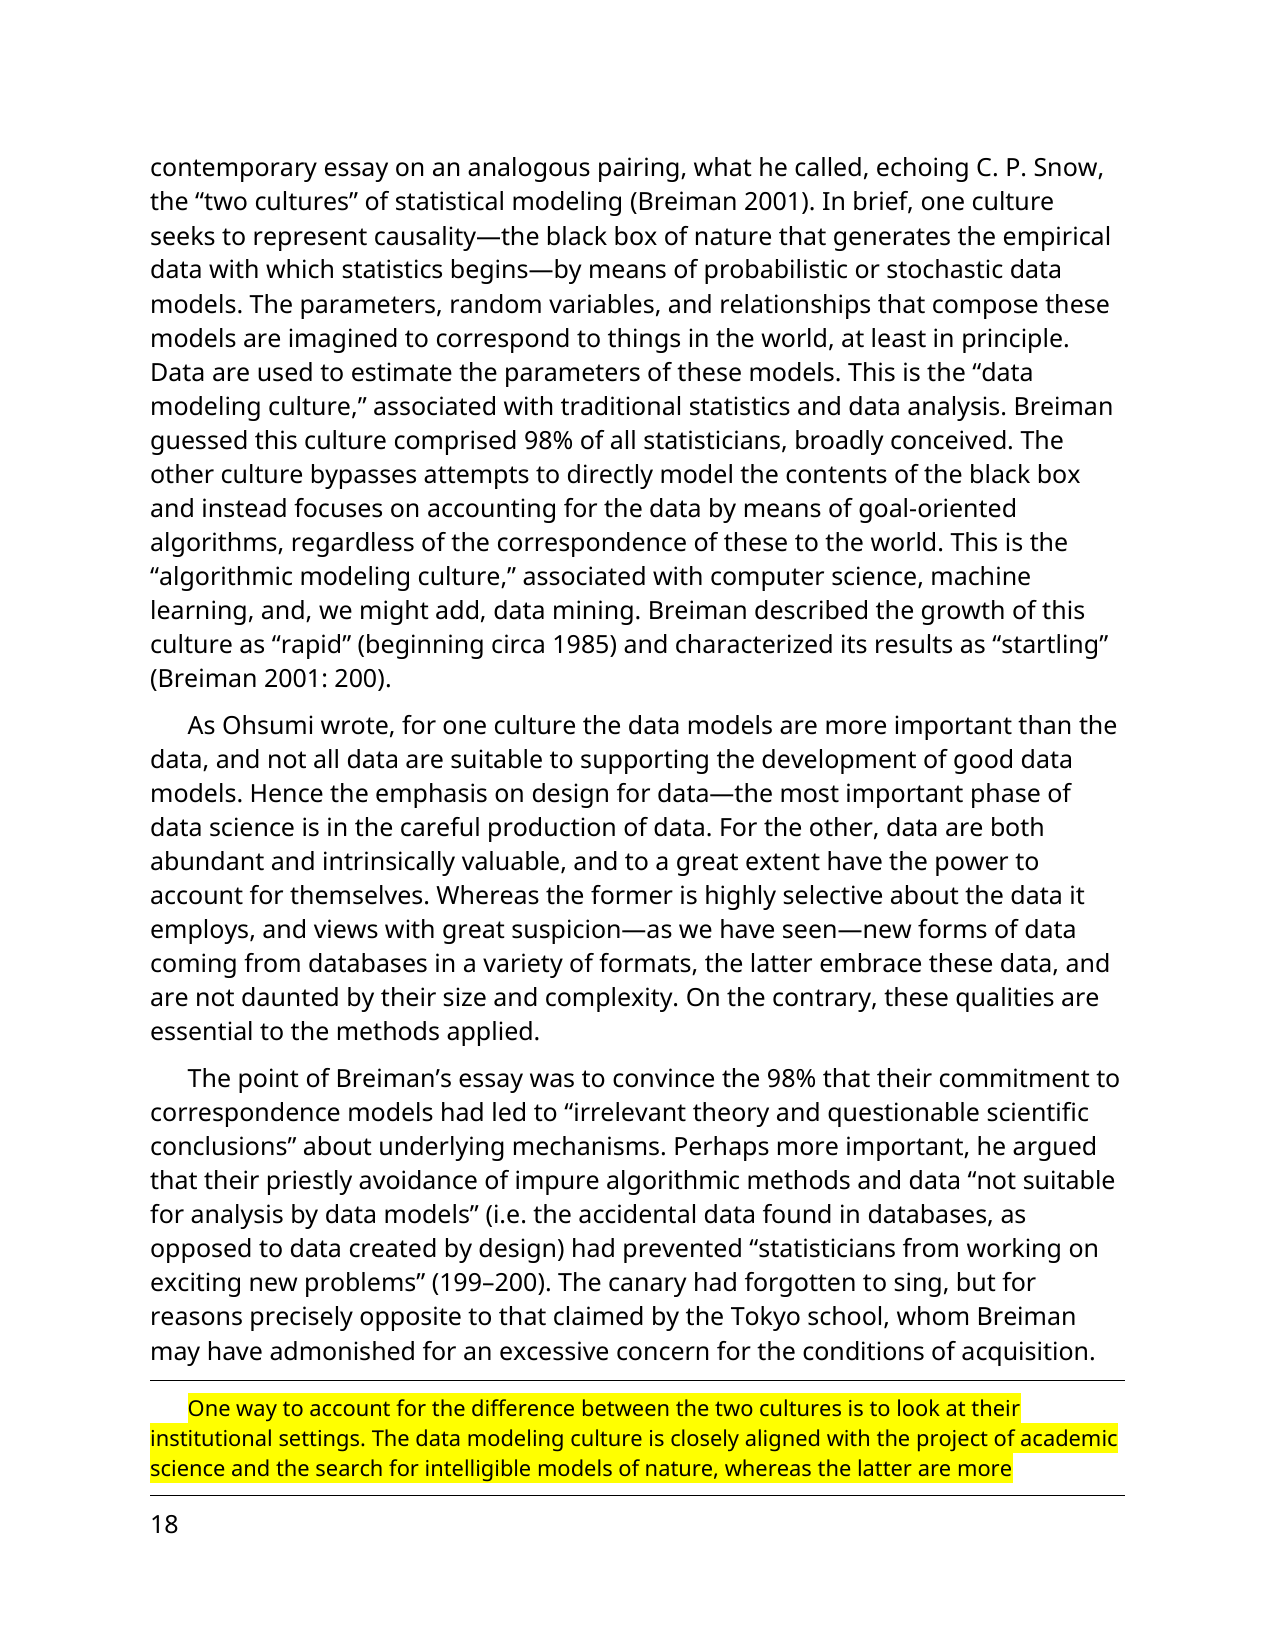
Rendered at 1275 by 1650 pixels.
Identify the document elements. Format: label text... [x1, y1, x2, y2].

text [150, 1381, 1125, 1495]
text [150, 150, 1125, 695]
text The point of Breiman’s essay was to convince the 98% that their commitment to correspondence models had led to “irrelevant theory and questionable scientific conclusions” about underlying mechanisms. Perhaps more important, he argued that their priestly avoidance of impure algorithmic methods and data “not suitable for analysis by data models” (i.e. the accidental data found in databases, as opposed to data created by design) had prevented “statisticians from working on exciting new problems” (199–200). The canary had forgotten to sing, but for reasons precisely opposite to that claimed by the Tokyo school, whom Breiman may have admonished for an excessive concern for the conditions of acquisition. [150, 1061, 1125, 1367]
text As Ohsumi wrote, for one culture the data models are more important than the data, and not all data are suitable to supporting the development of good data models. Hence the emphasis on design for data—the most important phase of data science is in the careful production of data. For the other, data are both abundant and intrinsically valuable, and to a great extent have the power to account for themselves. Whereas the former is highly selective about the data it employs, and views with great suspicion—as we have seen—new forms of data coming from databases in a variety of formats, the latter embrace these data, and are not daunted by their size and complexity. On the contrary, these qualities are essential to the methods applied. [150, 707, 1125, 1048]
